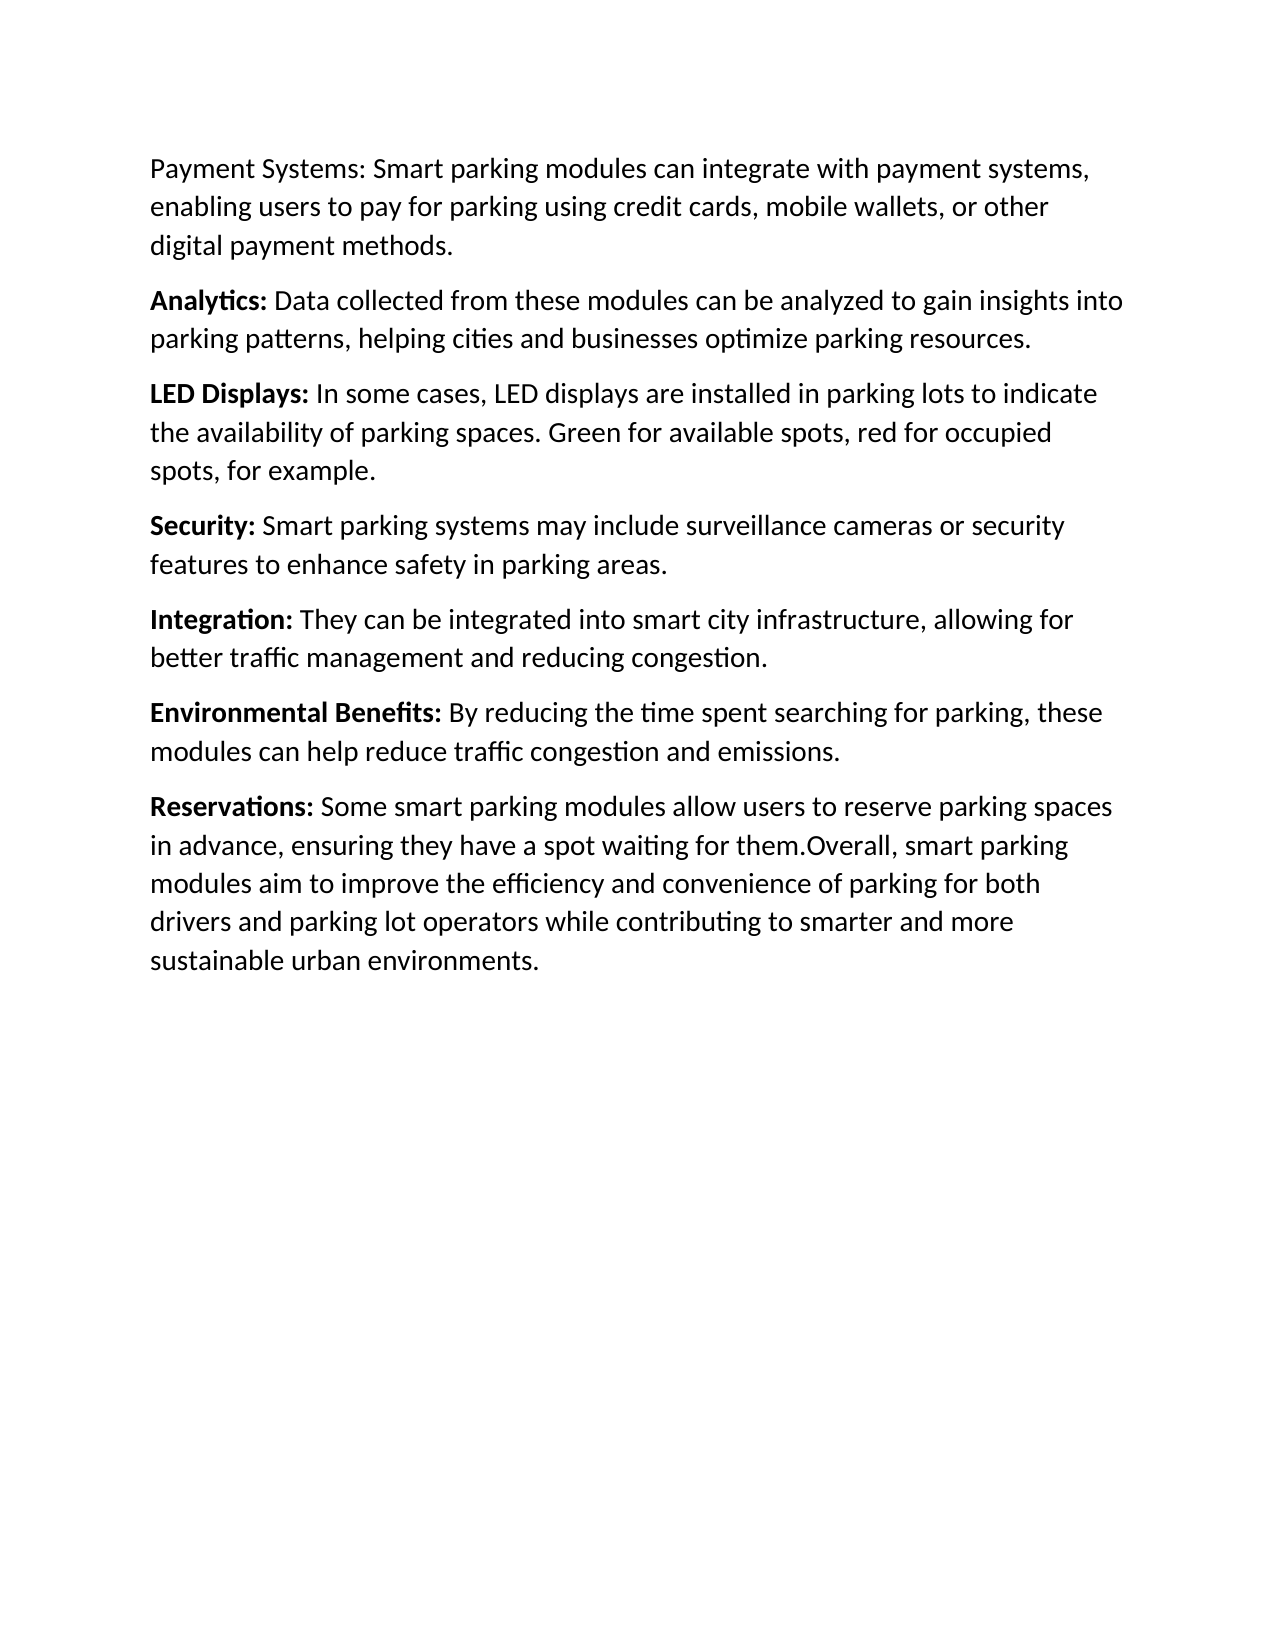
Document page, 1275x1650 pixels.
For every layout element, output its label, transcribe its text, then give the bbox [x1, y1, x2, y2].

text Integration: They can be integrated into smart city infrastructure, allowing for better traffic management and reducing congestion. [150, 601, 1125, 675]
text Analytics: Data collected from these modules can be analyzed to gain insights into parking patterns, helping cities and businesses optimize parking resources. [150, 282, 1125, 356]
text Payment Systems: Smart parking modules can integrate with payment systems, enabling users to pay for parking using credit cards, mobile wallets, or other digital payment methods. [150, 150, 1125, 262]
text Security: Smart parking systems may include surveillance cameras or security features to enhance safety in parking areas. [150, 507, 1125, 582]
text LED Displays: In some cases, LED displays are installed in parking lots to indicate the availability of parking spaces. Green for available spots, red for occupied spots, for example. [150, 376, 1125, 488]
text Reservations: Some smart parking modules allow users to reserve parking spaces in advance, ensuring they have a spot waiting for them.Overall, smart parking modules aim to improve the efficiency and convenience of parking for both drivers and parking lot operators while contributing to smarter and more sustainable urban environments. [150, 788, 1125, 977]
text Environmental Benefits: By reducing the time spent searching for parking, these modules can help reduce traffic congestion and emissions. [150, 694, 1125, 769]
